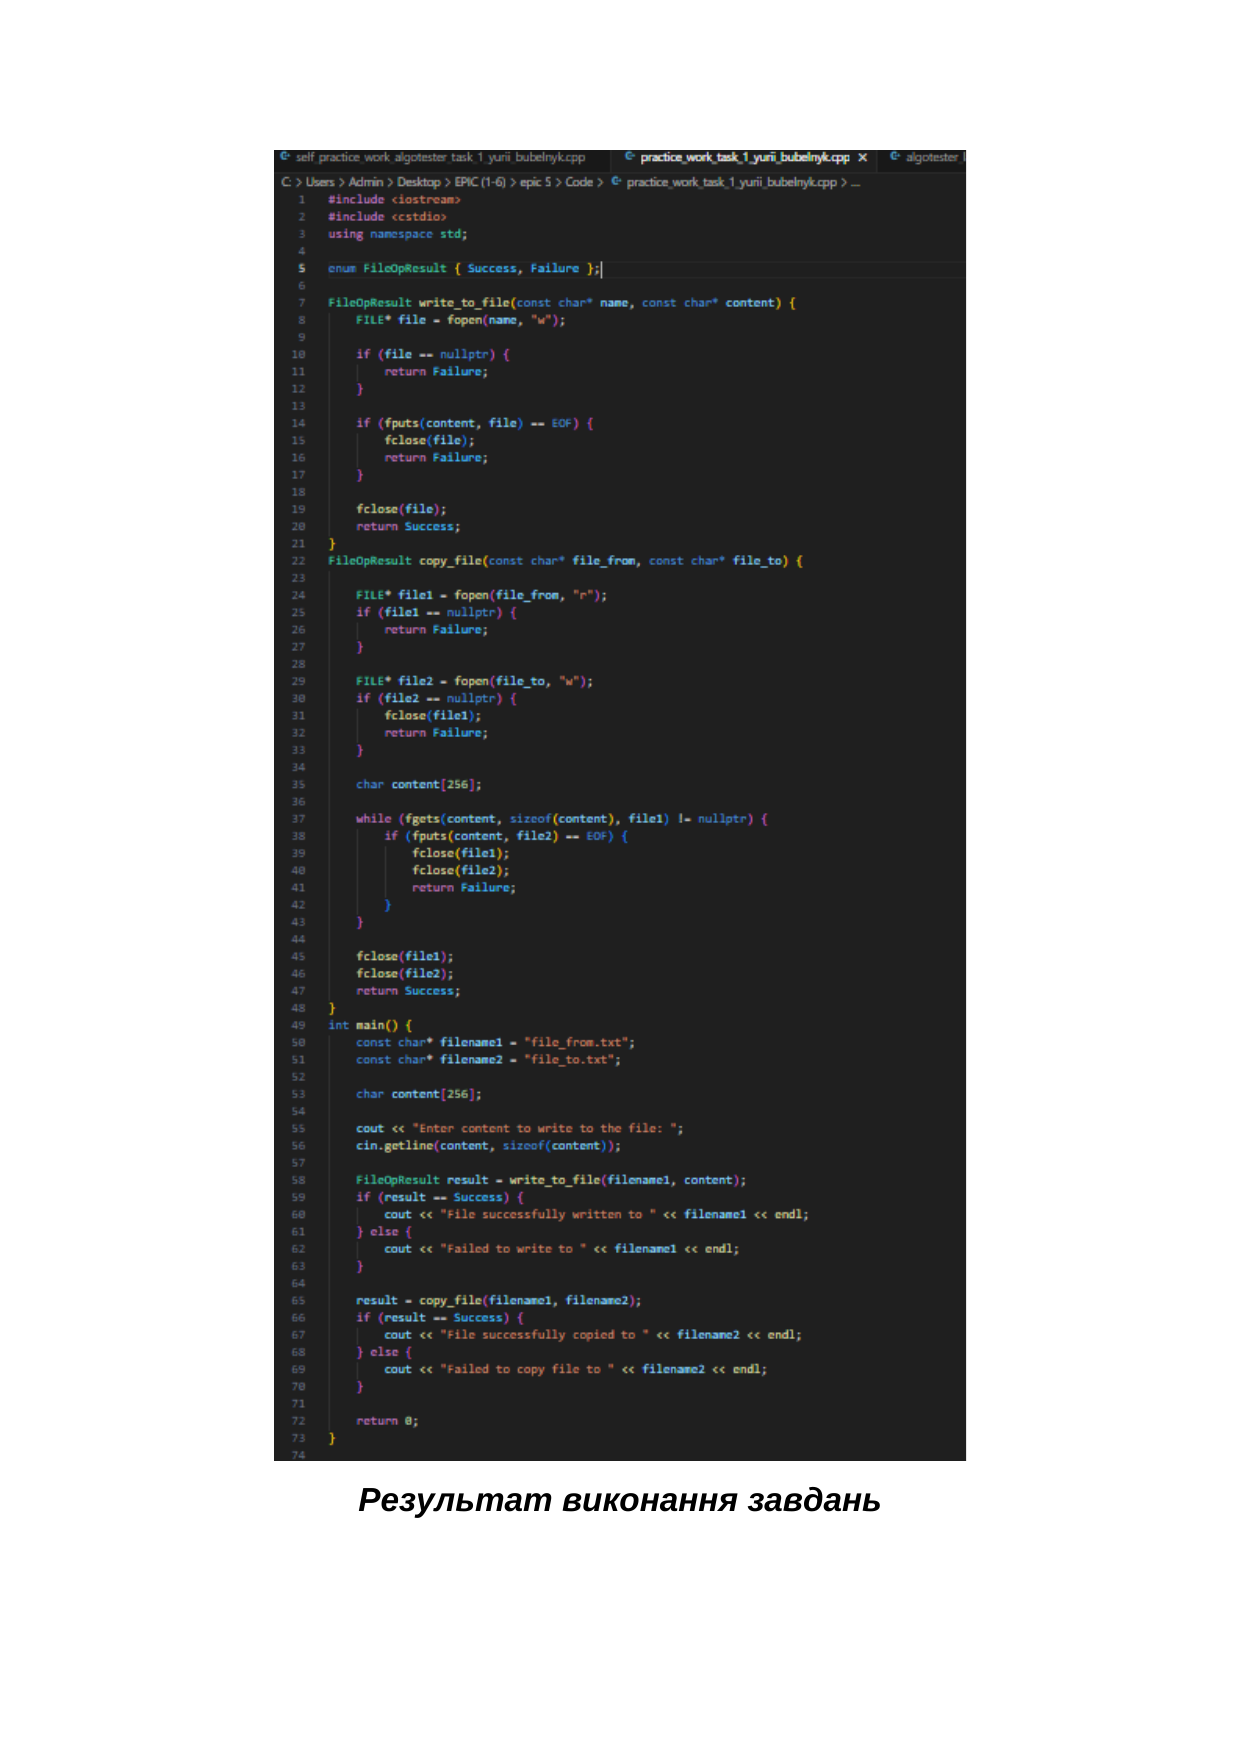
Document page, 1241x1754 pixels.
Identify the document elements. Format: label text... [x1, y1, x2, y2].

list Результат виконання завдань [187, 1480, 1053, 1518]
picture [274, 150, 967, 1461]
